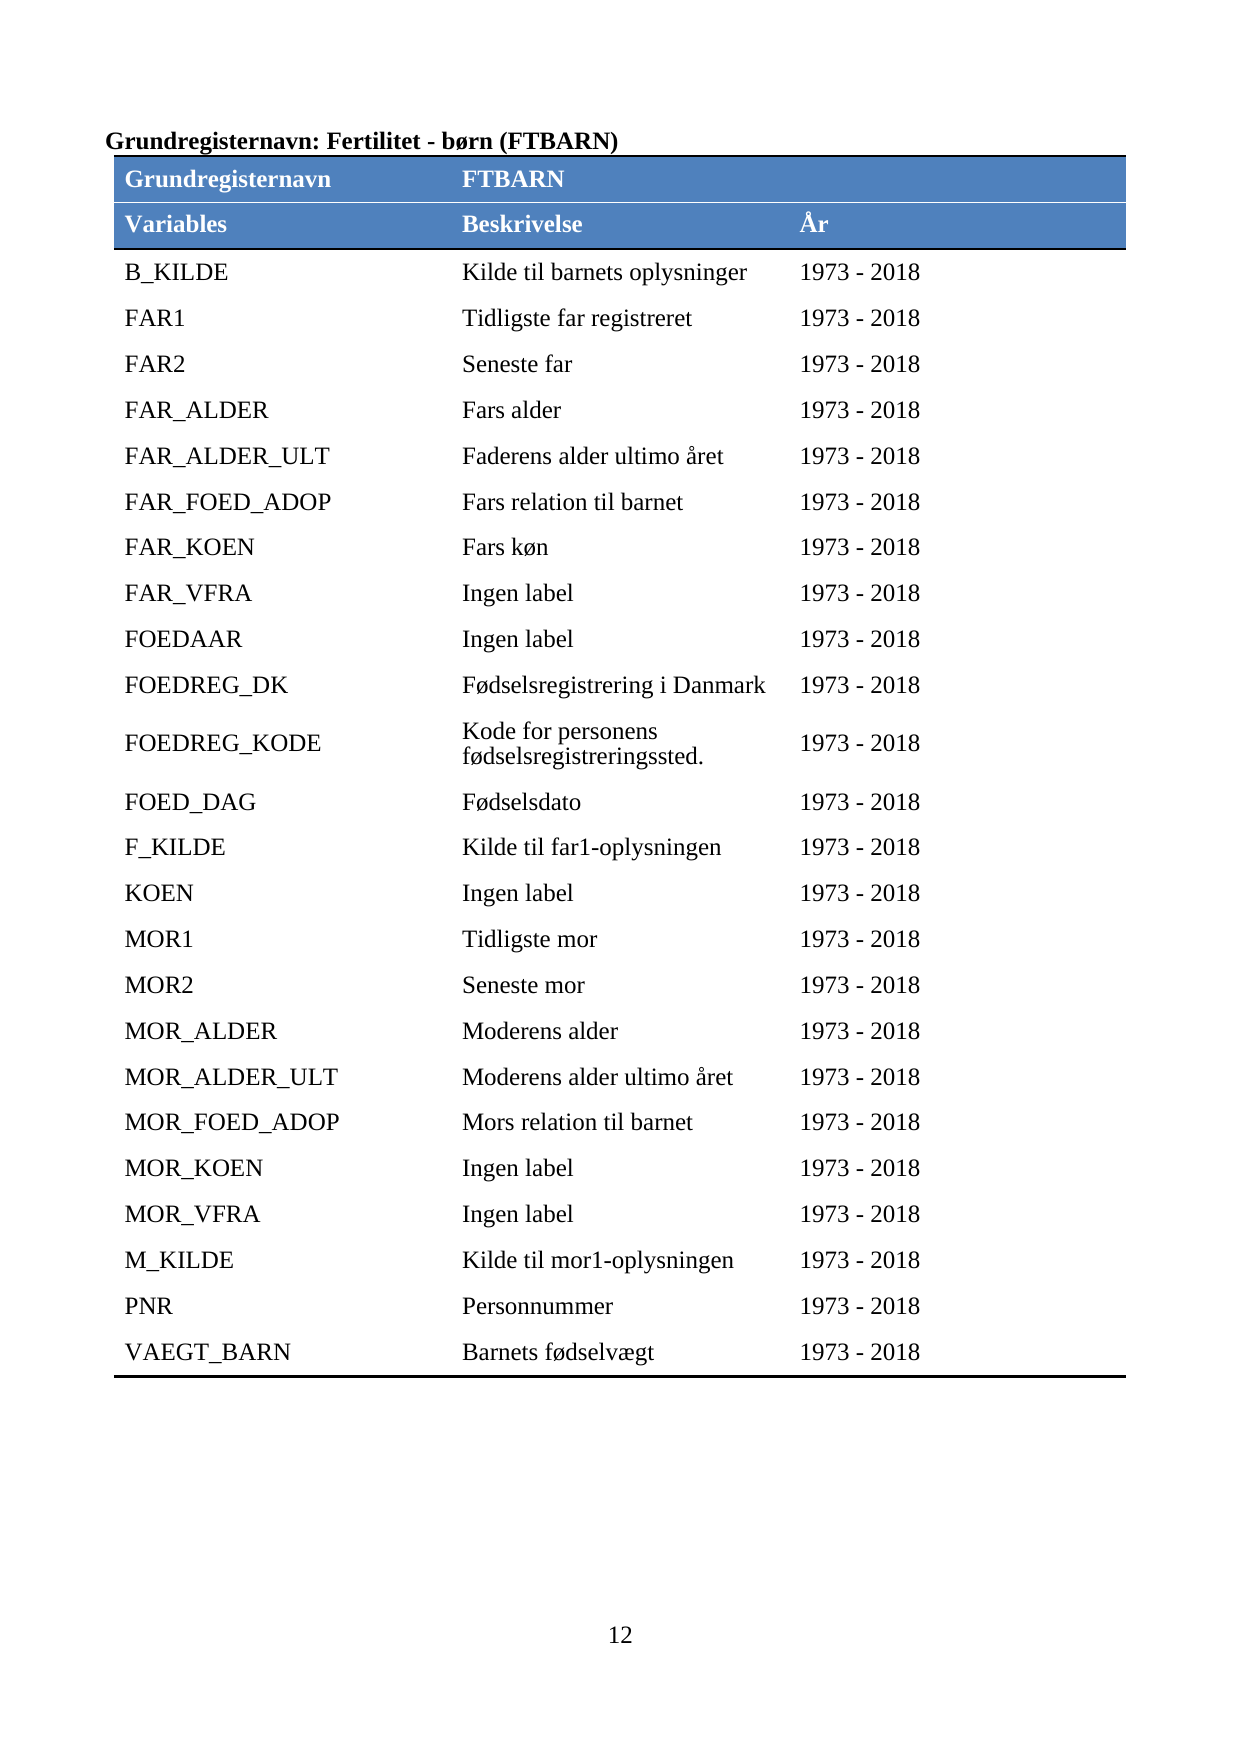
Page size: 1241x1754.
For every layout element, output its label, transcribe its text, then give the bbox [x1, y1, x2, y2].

table_cell FAR_VFRA [114, 571, 451, 617]
table_cell 1973 - 2018 [789, 871, 1126, 917]
table_cell FAR_FOED_ADOP [114, 480, 451, 525]
table_cell 1973 - 2018 [789, 617, 1126, 663]
table_cell VAEGT_BARN [114, 1330, 451, 1375]
table_cell Faderens alder ultimo året [451, 434, 789, 479]
table_cell Kilde til barnets oplysninger [451, 250, 789, 296]
table_cell MOR_KOEN [114, 1146, 451, 1192]
table_cell Barnets fødselvægt [451, 1330, 789, 1375]
table_cell 1973 - 2018 [789, 1100, 1126, 1146]
table_cell FAR2 [114, 342, 451, 388]
table_cell År [789, 203, 1126, 248]
table_cell Seneste far [451, 342, 789, 388]
table_cell 1973 - 2018 [789, 480, 1126, 525]
table_cell 1973 - 2018 [789, 1009, 1126, 1054]
table_cell B_KILDE [114, 250, 451, 296]
table_cell MOR_FOED_ADOP [114, 1100, 451, 1146]
table_cell Personnummer [451, 1284, 789, 1329]
table_cell Fars køn [451, 525, 789, 571]
table_cell 1973 - 2018 [789, 1192, 1126, 1238]
table_cell 1973 - 2018 [789, 388, 1126, 434]
table_cell Kilde til mor1-oplysningen [451, 1238, 789, 1284]
table_cell Kode for personens fødselsregistreringssted. [451, 709, 789, 779]
table_cell 1973 - 2018 [789, 1284, 1126, 1329]
table_cell 1973 - 2018 [789, 1330, 1126, 1375]
table_cell 1973 - 2018 [789, 825, 1126, 871]
table_cell MOR2 [114, 963, 451, 1009]
table_cell Seneste mor [451, 963, 789, 1009]
table_cell Tidligste mor [451, 917, 789, 963]
table_cell 1973 - 2018 [789, 917, 1126, 963]
table_cell 1973 - 2018 [789, 1055, 1126, 1100]
table_cell 1973 - 2018 [789, 571, 1126, 617]
table_cell FAR1 [114, 296, 451, 342]
table_cell MOR_VFRA [114, 1192, 451, 1238]
table_cell Fars relation til barnet [451, 480, 789, 525]
table_cell 1973 - 2018 [789, 296, 1126, 342]
table_cell Kilde til far1-oplysningen [451, 825, 789, 871]
table_cell Fødselsdato [451, 780, 789, 825]
table_cell MOR_ALDER_ULT [114, 1055, 451, 1100]
table_cell FOED_DAG [114, 780, 451, 825]
table_cell F_KILDE [114, 825, 451, 871]
table_cell MOR_ALDER [114, 1009, 451, 1054]
table_cell 1973 - 2018 [789, 780, 1126, 825]
table_cell 1973 - 2018 [789, 525, 1126, 571]
table_cell FAR_ALDER [114, 388, 451, 434]
table_cell Ingen label [451, 571, 789, 617]
table_cell 1973 - 2018 [789, 963, 1126, 1009]
table_cell 1973 - 2018 [789, 709, 1126, 779]
subtitle Grundregisternavn: Fertilitet - børn (FTBARN) [105, 126, 1135, 154]
table_header [789, 157, 1126, 202]
table_header FTBARN [451, 157, 789, 202]
table_cell Beskrivelse [451, 203, 789, 248]
table_cell FAR_ALDER_ULT [114, 434, 451, 479]
table_header Grundregisternavn [114, 157, 451, 202]
table_cell 1973 - 2018 [789, 434, 1126, 479]
table_cell 1973 - 2018 [789, 1146, 1126, 1192]
table_cell Fødselsregistrering i Danmark [451, 663, 789, 709]
table_cell 1973 - 2018 [789, 342, 1126, 388]
table_cell Variables [114, 203, 451, 248]
table_cell 1973 - 2018 [789, 663, 1126, 709]
table_cell Mors relation til barnet [451, 1100, 789, 1146]
table_cell Ingen label [451, 871, 789, 917]
table_cell MOR1 [114, 917, 451, 963]
table_cell PNR [114, 1284, 451, 1329]
table_cell FOEDREG_DK [114, 663, 451, 709]
table_cell 1973 - 2018 [789, 1238, 1126, 1284]
table_cell Fars alder [451, 388, 789, 434]
table_cell Moderens alder [451, 1009, 789, 1054]
table_cell Ingen label [451, 1192, 789, 1238]
table_cell 1973 - 2018 [789, 250, 1126, 296]
table_cell FOEDREG_KODE [114, 709, 451, 779]
table_cell KOEN [114, 871, 451, 917]
table_cell Moderens alder ultimo året [451, 1055, 789, 1100]
table_cell FAR_KOEN [114, 525, 451, 571]
table_cell FOEDAAR [114, 617, 451, 663]
table_cell M_KILDE [114, 1238, 451, 1284]
table_cell Ingen label [451, 617, 789, 663]
table_cell Tidligste far registreret [451, 296, 789, 342]
table_cell Ingen label [451, 1146, 789, 1192]
